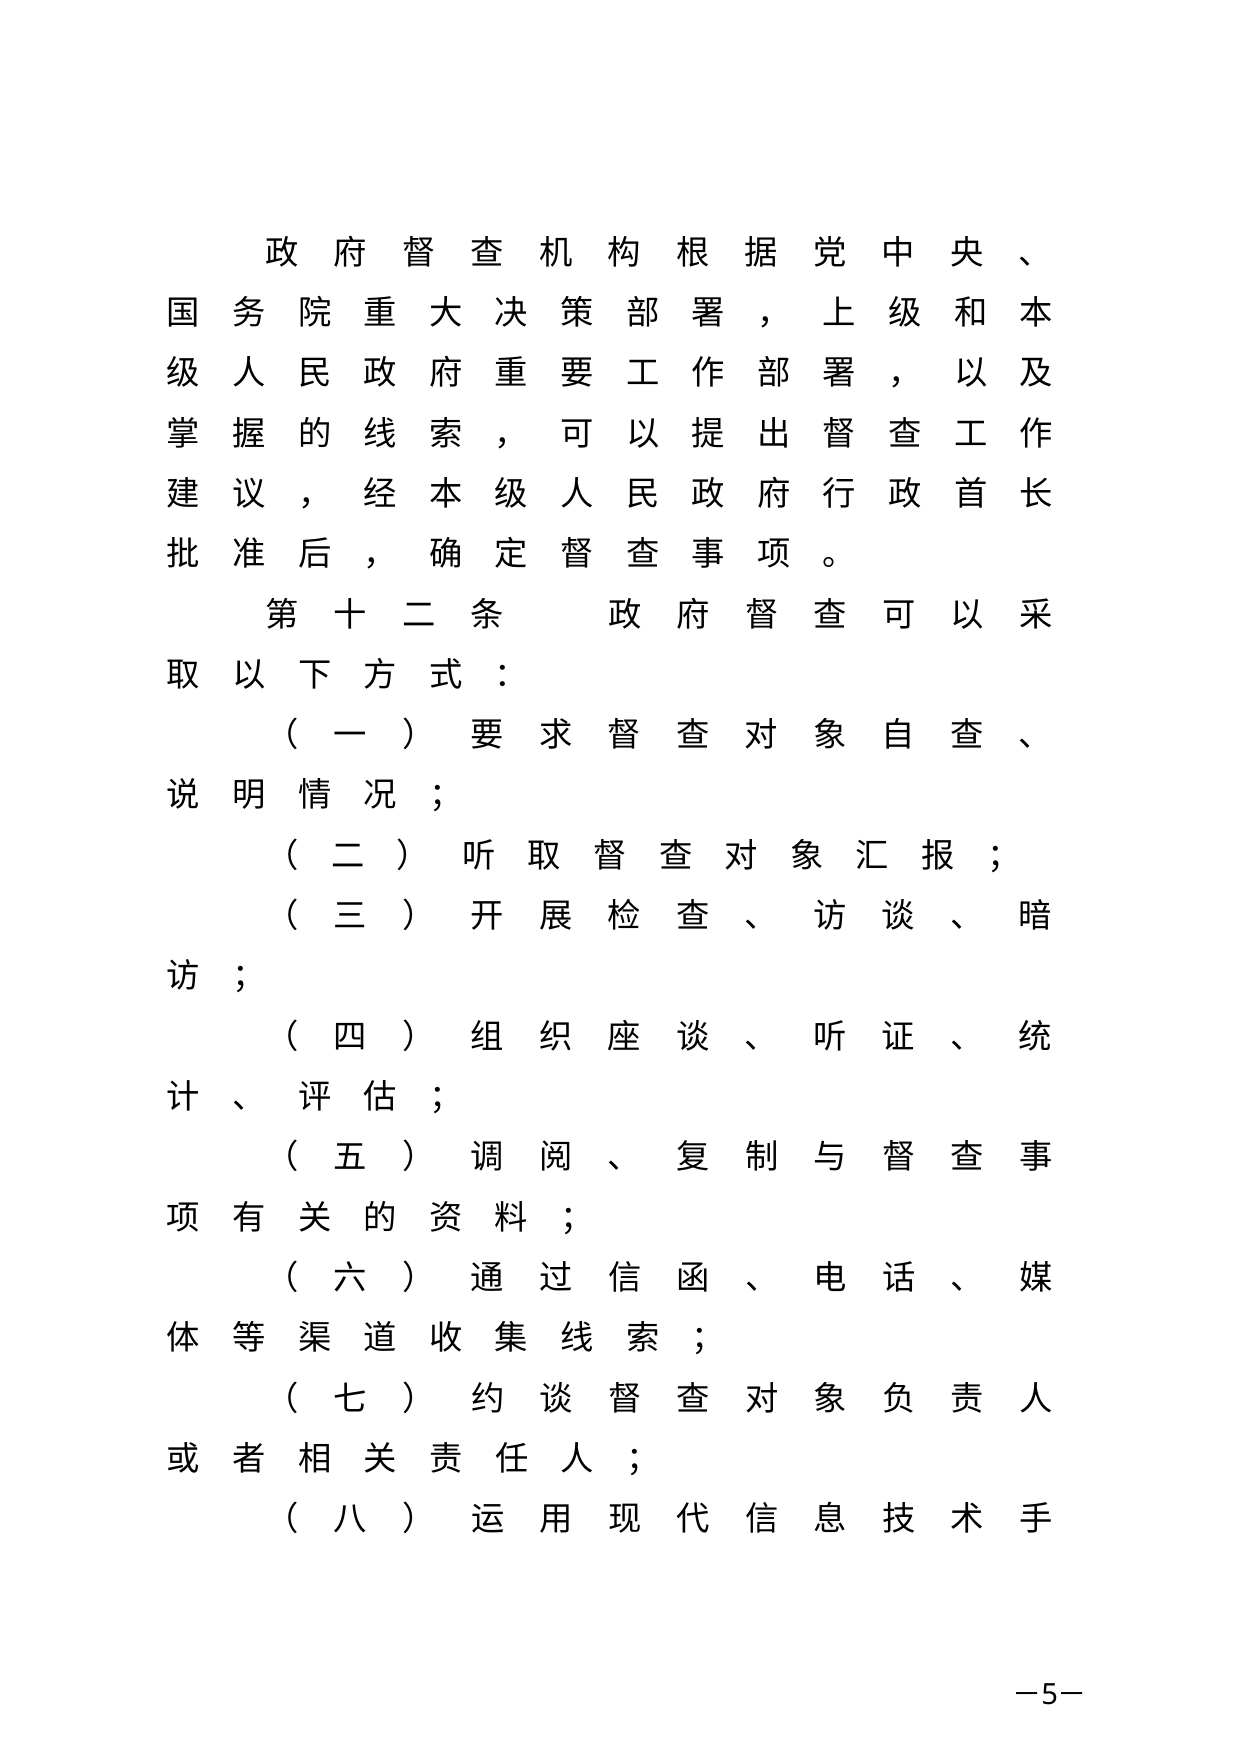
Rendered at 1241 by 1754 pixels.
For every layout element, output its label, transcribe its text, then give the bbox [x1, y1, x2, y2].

text （二）听取督查对象汇报； [167, 822, 1085, 883]
text （七）约谈督查对象负责人或者相关责任人； [167, 1365, 1085, 1486]
text （三）开展检查、访谈、暗访； [167, 883, 1085, 1003]
text 政府督查机构根据党中央、国务院重大决策部署，上级和本级人民政府重要工作部署，以及掌握的线索，可以提出督查工作建议，经本级人民政府行政首长批准后，确定督查事项。 [167, 219, 1085, 581]
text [167, 1486, 1085, 1546]
text （四）组织座谈、听证、统计、评估； [167, 1003, 1085, 1124]
text （五）调阅、复制与督查事项有关的资料； [167, 1124, 1085, 1245]
text （六）通过信函、电话、媒体等渠道收集线索； [167, 1245, 1085, 1365]
text 第十二条 政府督查可以采取以下方式： [167, 581, 1085, 702]
text （一）要求督查对象自查、说明情况； [167, 702, 1085, 822]
